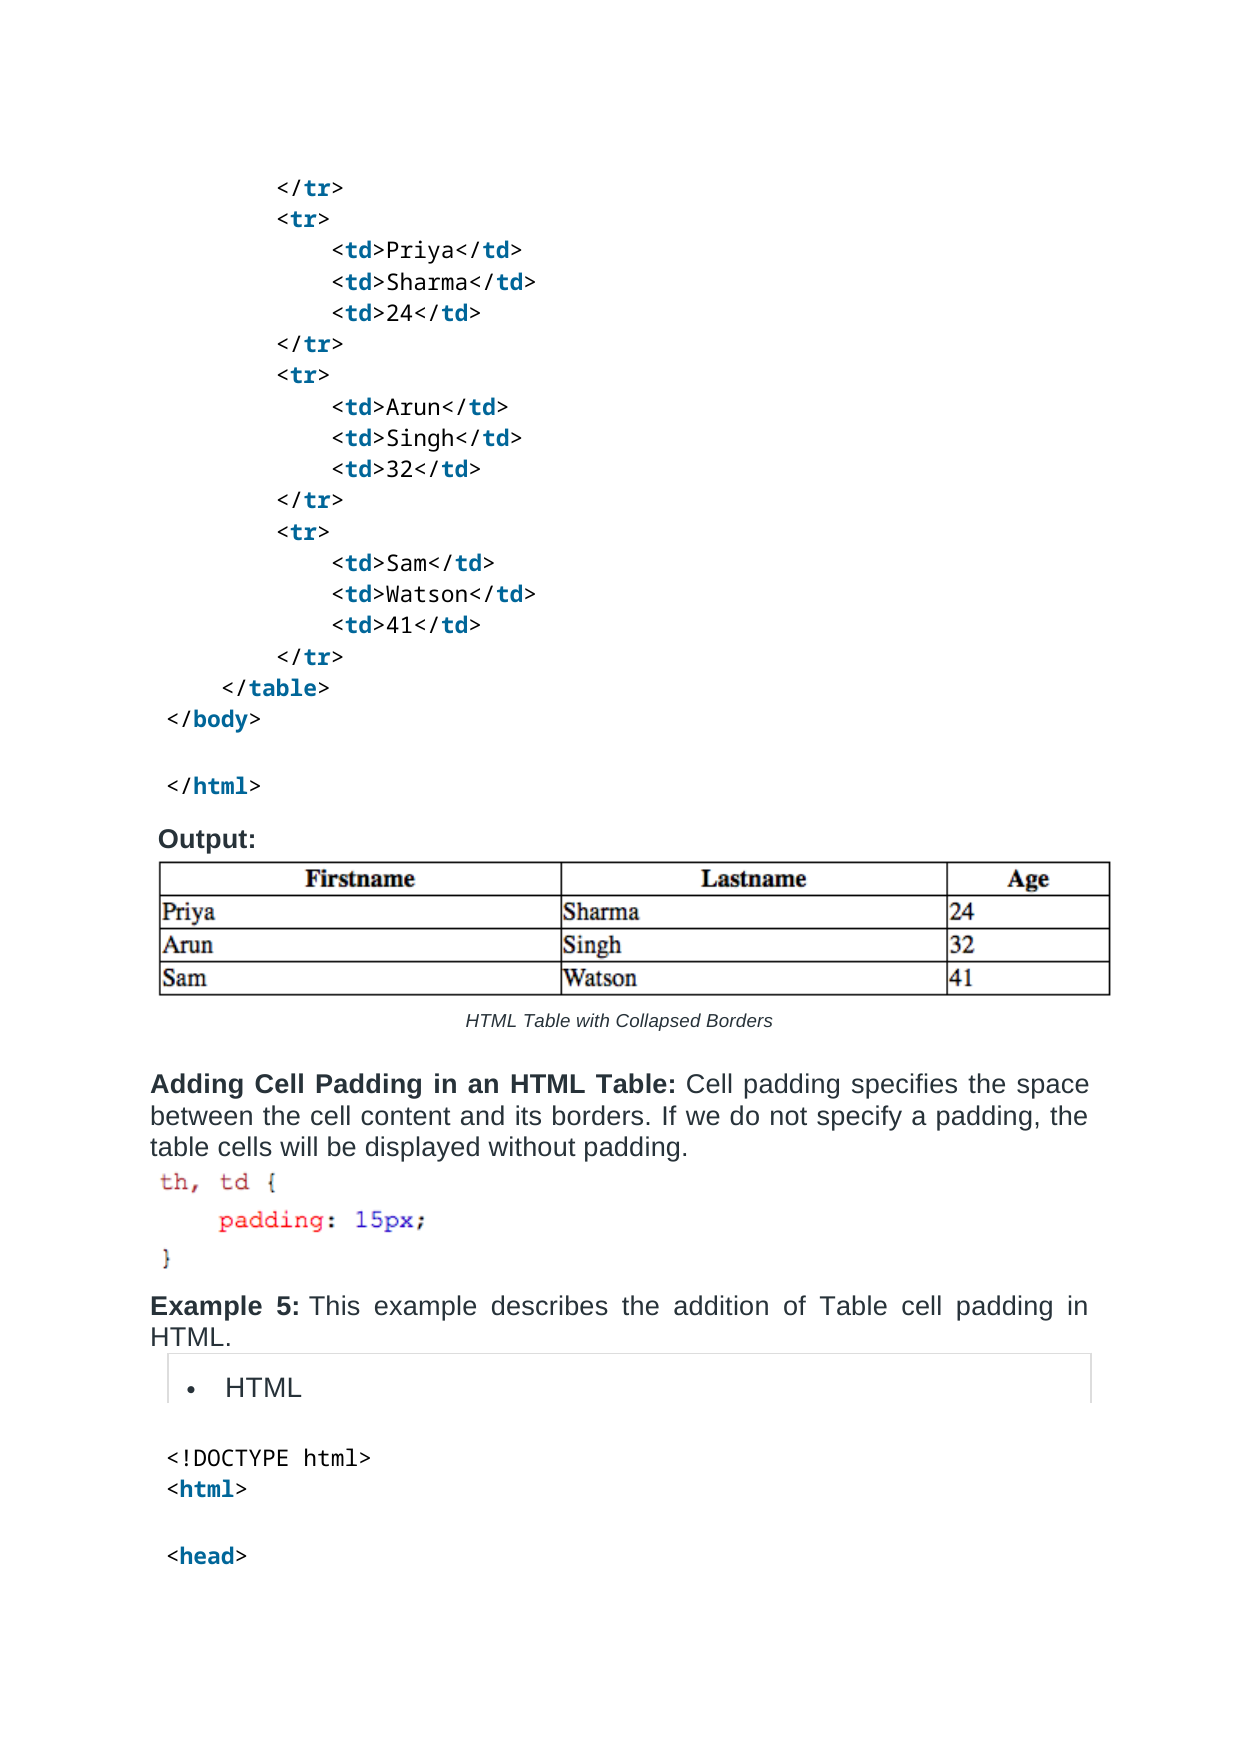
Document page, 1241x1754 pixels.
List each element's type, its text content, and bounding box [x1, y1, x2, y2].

text Adding Cell Padding in an HTML Table: Cell padding specifies the space between the cell content and its borders. If we do not specify a padding, the table cells will be displayed without padding. [150, 1068, 1090, 1162]
text Output: [150, 823, 1090, 854]
list HTML [169, 1354, 1090, 1403]
text Example 5: This example describes the addition of Table cell padding in HTML. [150, 1290, 1090, 1353]
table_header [150, 150, 997, 823]
picture [150, 1162, 455, 1275]
picture [150, 854, 1120, 1010]
text HTML Table with Collapsed Borders [150, 1010, 1090, 1031]
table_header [150, 1420, 997, 1593]
